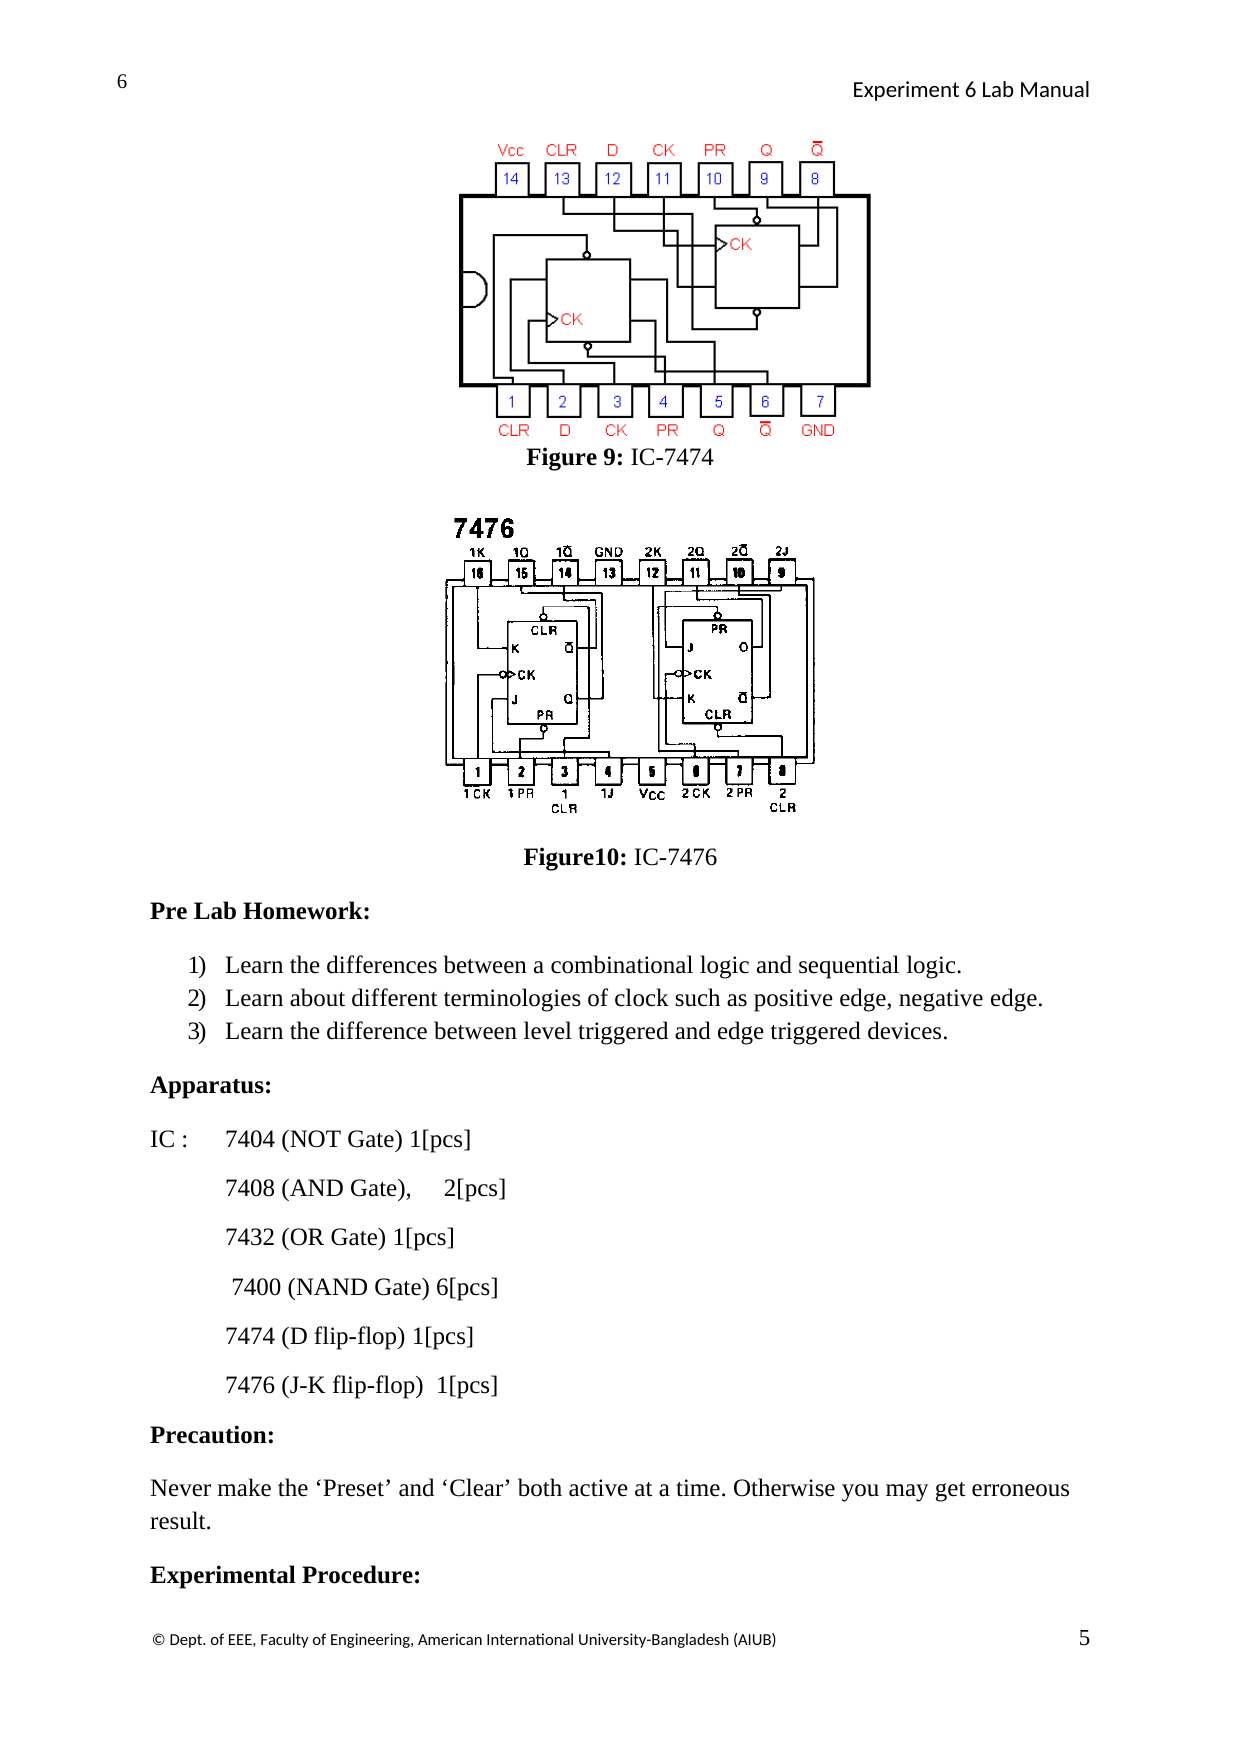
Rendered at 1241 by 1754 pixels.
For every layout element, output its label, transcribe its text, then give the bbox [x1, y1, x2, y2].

subtitle Apparatus: [150, 1071, 1105, 1099]
text Figure10: IC-7476 [156, 842, 1084, 871]
text 7400 (NAND Gate) 6[pcs] 7474 (D flip-flop) 1[pcs] 7476 (J-K flip-flop) 1[pcs] [225, 1272, 513, 1398]
text Never make the ‘Preset’ and ‘Clear’ both active at a time. Otherwise you may get erroneous result. [150, 1473, 1072, 1535]
subtitle Precaution: [150, 1420, 1105, 1449]
text IC : 7404 (NOT Gate) 1[pcs] 7408 (AND Gate), 2[pcs] 7432 (OR Gate) 1[pcs] [150, 1124, 513, 1251]
list Learn the differences between a combinational logic and sequential logic. [187, 950, 1105, 979]
list Learn the difference between level triggered and edge triggered devices. [187, 1016, 1105, 1045]
picture [445, 518, 815, 813]
list Learn about different terminologies of clock such as positive edge, negative edge. [187, 983, 1105, 1012]
subtitle Experimental Procedure: [150, 1561, 1105, 1589]
subtitle Pre Lab Homework: [150, 896, 1105, 925]
text Figure 9: IC-7474 [156, 442, 1084, 471]
